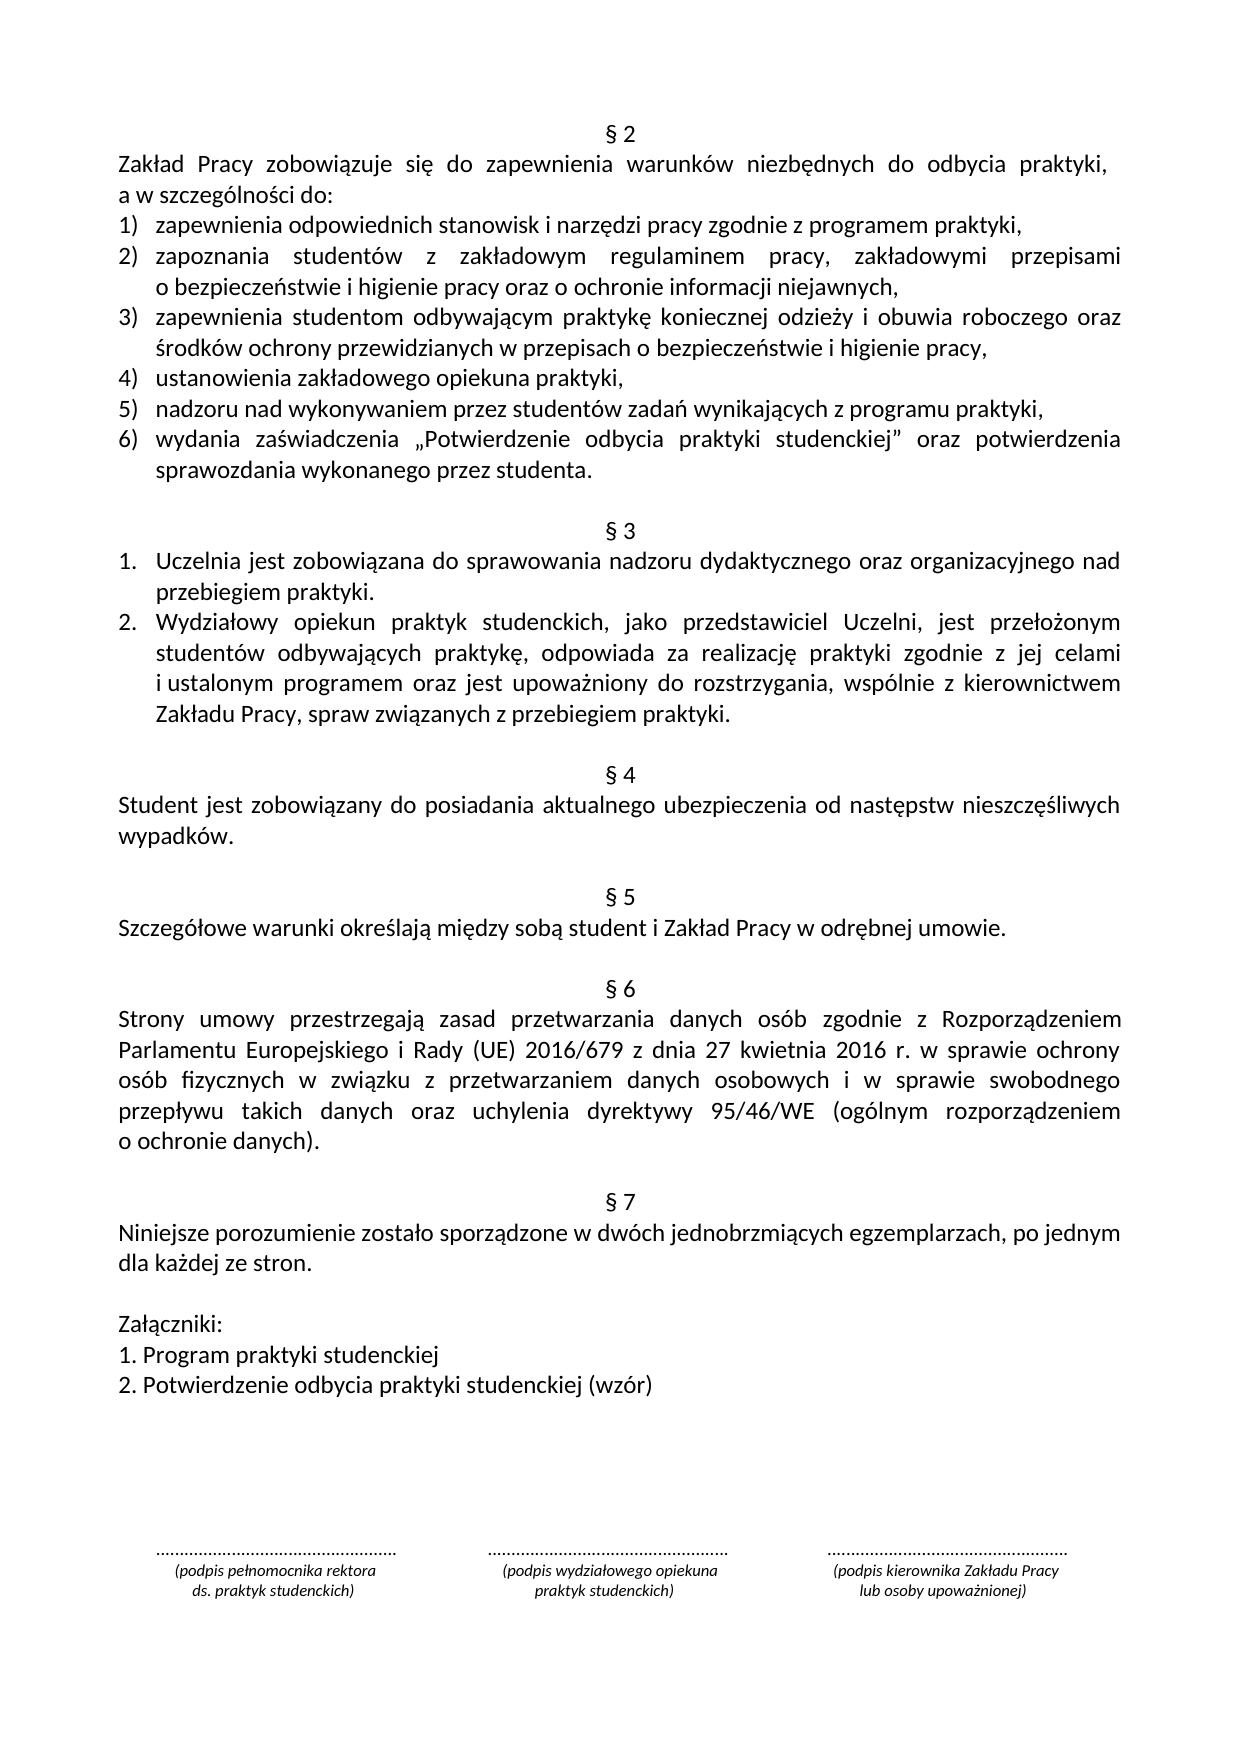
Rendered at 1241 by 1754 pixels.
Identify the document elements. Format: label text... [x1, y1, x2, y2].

text § 7 [118, 1186, 1122, 1217]
text 1. Program praktyki studenckiej [118, 1339, 1122, 1369]
text Student jest zobowiązany do posiadania aktualnego ubezpieczenia od następstw nieszczęśliwych wypadków. [118, 789, 1122, 851]
text ................................................... ................................................... ................................................... [118, 1537, 1122, 1560]
list wydania zaświadczenia „Potwierdzenie odbycia praktyki studenckiej” oraz potwierdzenia sprawozdania wykonanego przez studenta. [118, 423, 1122, 484]
list zapewnienia studentom odbywającym praktykę koniecznej odzieży i obuwia roboczego oraz środków ochrony przewidzianych w przepisach o bezpieczeństwie i higienie pracy, [118, 301, 1122, 362]
text Szczegółowe warunki określają między sobą student i Zakład Pracy w odrębnej umowie. [118, 912, 1122, 942]
list Wydziałowy opiekun praktyk studenckich, jako przedstawiciel Uczelni, jest przełożonym studentów odbywających praktykę, odpowiada za realizację praktyki zgodnie z jej celami i ustalonym programem oraz jest upoważniony do rozstrzygania, wspólnie z kierownictwem Zakładu Pracy, spraw związanych z przebiegiem praktyki. [118, 606, 1122, 728]
list ustanowienia zakładowego opiekuna praktyki, [118, 362, 1122, 393]
text § 3 [118, 515, 1122, 545]
text Załączniki: [118, 1308, 1122, 1339]
list zapewnienia odpowiednich stanowisk i narzędzi pracy zgodnie z programem praktyki, [118, 210, 1122, 240]
text Strony umowy przestrzegają zasad przetwarzania danych osób zgodnie z Rozporządzeniem Parlamentu Europejskiego i Rady (UE) 2016/679 z dnia 27 kwietnia 2016 r. w sprawie ochrony osób fizycznych w związku z przetwarzaniem danych osobowych i w sprawie swobodnego przepływu takich danych oraz uchylenia dyrektywy 95/46/WE (ogólnym rozporządzeniem o ochronie danych). [118, 1003, 1122, 1156]
list nadzoru nad wykonywaniem przez studentów zadań wynikających z programu praktyki, [118, 393, 1122, 423]
text Niniejsze porozumienie zostało sporządzone w dwóch jednobrzmiących egzemplarzach, po jednym dla każdej ze stron. [118, 1217, 1122, 1278]
text § 5 [118, 881, 1122, 912]
text 2. Potwierdzenie odbycia praktyki studenckiej (wzór) [118, 1369, 1122, 1400]
text § 2 [118, 118, 1122, 149]
list zapoznania studentów z zakładowym regulaminem pracy, zakładowymi przepisami o bezpieczeństwie i higienie pracy oraz o ochronie informacji niejawnych, [118, 240, 1122, 301]
text Zakład Pracy zobowiązuje się do zapewnienia warunków niezbędnych do odbycia praktyki, a w szczególności do: [118, 149, 1122, 210]
text § 6 [118, 973, 1122, 1003]
list Uczelnia jest zobowiązana do sprawowania nadzoru dydaktycznego oraz organizacyjnego nad przebiegiem praktyki. [118, 545, 1122, 606]
text ds. praktyk studenckich) praktyk studenckich) lub osoby upoważnionej) [118, 1581, 1122, 1601]
text (podpis pełnomocnika rektora (podpis wydziałowego opiekuna (podpis kierownika Zakładu Pracy [118, 1560, 1122, 1581]
text § 4 [118, 759, 1122, 789]
